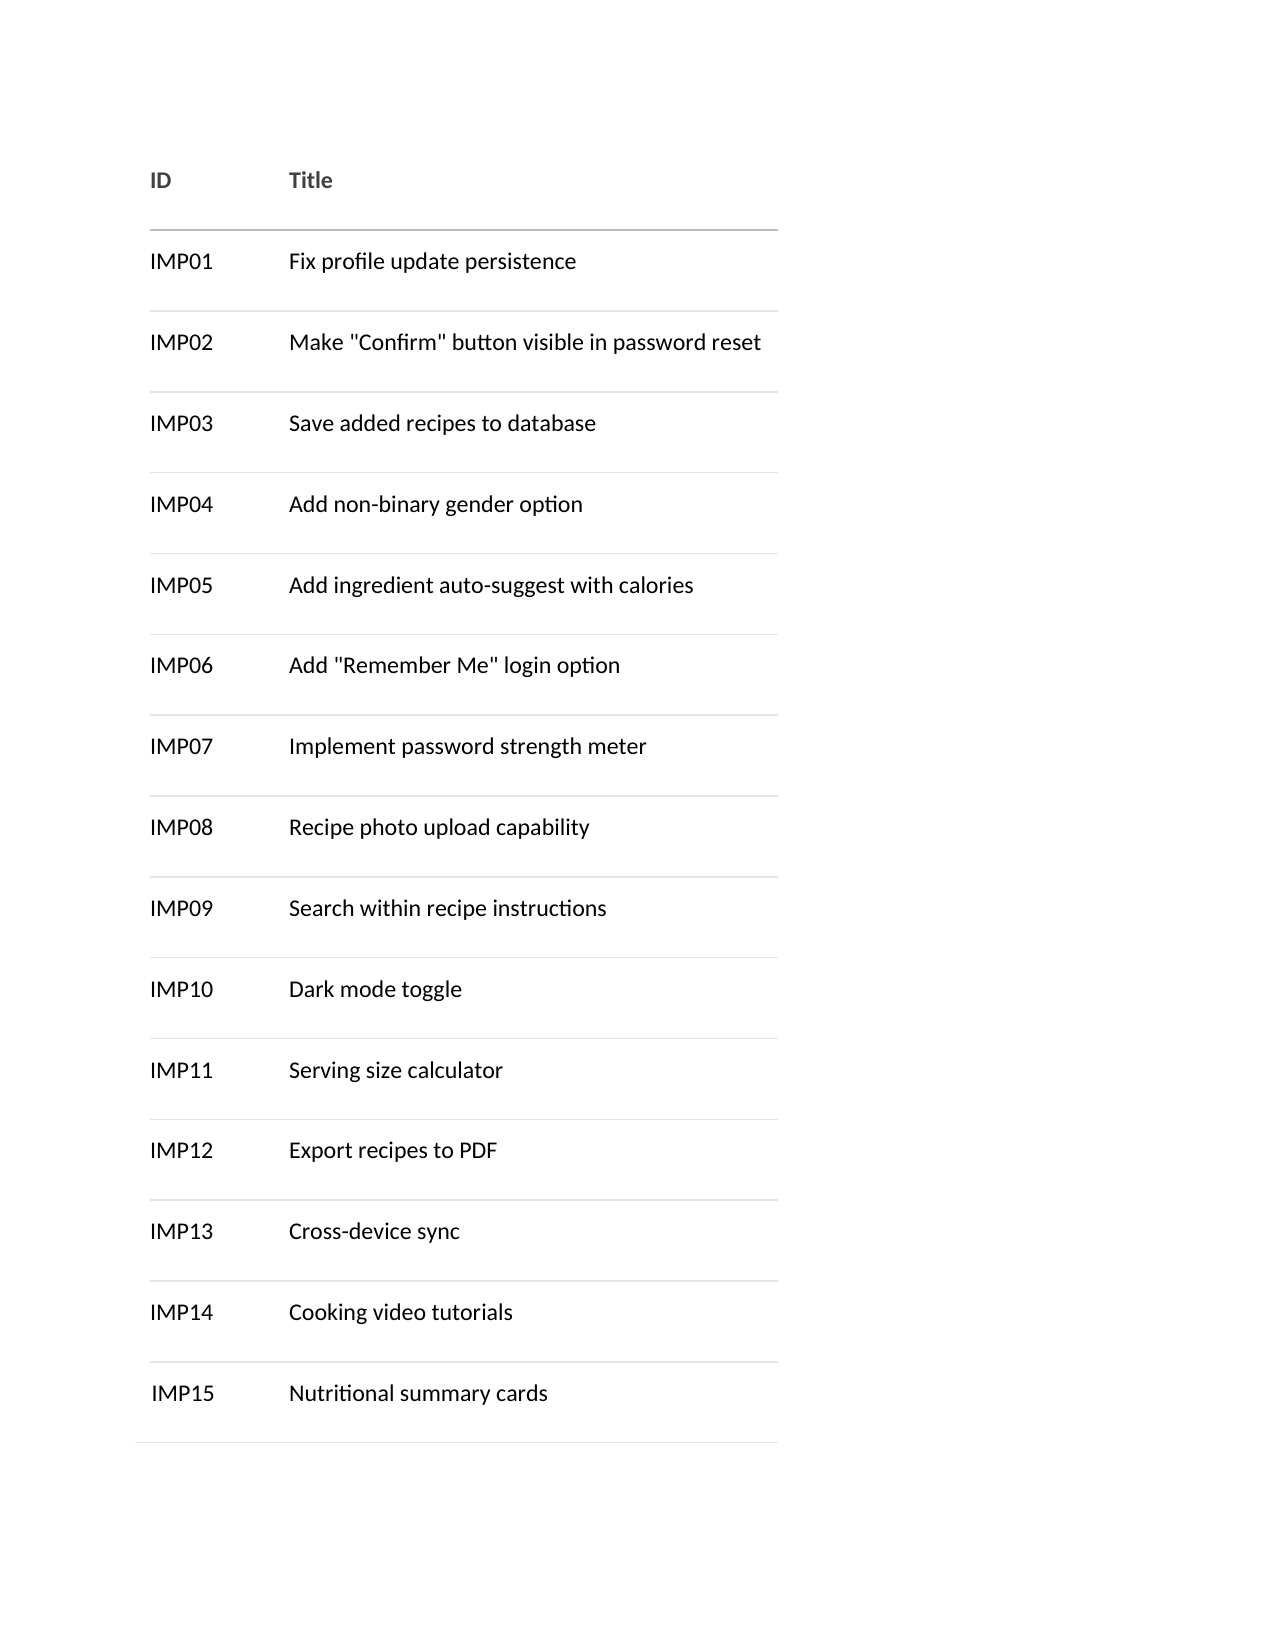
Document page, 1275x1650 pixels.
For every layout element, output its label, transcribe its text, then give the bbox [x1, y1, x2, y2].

table_cell Nutritional summary cards [273, 1363, 778, 1442]
table_cell Save added recipes to database [273, 393, 778, 472]
table_cell IMP13 [150, 1201, 273, 1280]
table_cell Make "Confirm" button visible in password reset [273, 312, 778, 391]
table_cell IMP07 [150, 716, 273, 795]
table_cell IMP08 [150, 797, 273, 876]
table_cell Search within recipe instructions [273, 878, 778, 957]
table_cell IMP02 [150, 312, 273, 391]
table_cell Export recipes to PDF [273, 1120, 778, 1199]
table_cell Dark mode toggle [273, 958, 778, 1038]
table_cell IMP06 [150, 635, 273, 714]
table_cell Implement password strength meter [273, 716, 778, 795]
table_cell Add "Remember Me" login option [273, 635, 778, 714]
table_cell IMP01 [150, 231, 273, 310]
table_cell IMP05 [150, 554, 273, 633]
table_cell Add non-binary gender option [273, 473, 778, 553]
table_cell IMP09 [150, 878, 273, 957]
table_cell Cooking video tutorials [273, 1282, 778, 1361]
table_cell IMP15 [135, 1361, 273, 1442]
table_cell IMP10 [150, 958, 273, 1038]
table_cell IMP04 [150, 473, 273, 553]
table_header Title [273, 150, 778, 229]
table_cell Cross-device sync [273, 1201, 778, 1280]
table_cell IMP03 [150, 393, 273, 472]
table_cell IMP14 [150, 1282, 273, 1361]
table_cell Recipe photo upload capability [273, 797, 778, 876]
table_cell IMP12 [150, 1120, 273, 1199]
table_cell Fix profile update persistence [273, 231, 778, 310]
table_cell IMP11 [150, 1039, 273, 1118]
table_cell Serving size calculator [273, 1039, 778, 1118]
table_header ID [150, 150, 273, 229]
table_cell Add ingredient auto-suggest with calories [273, 554, 778, 633]
